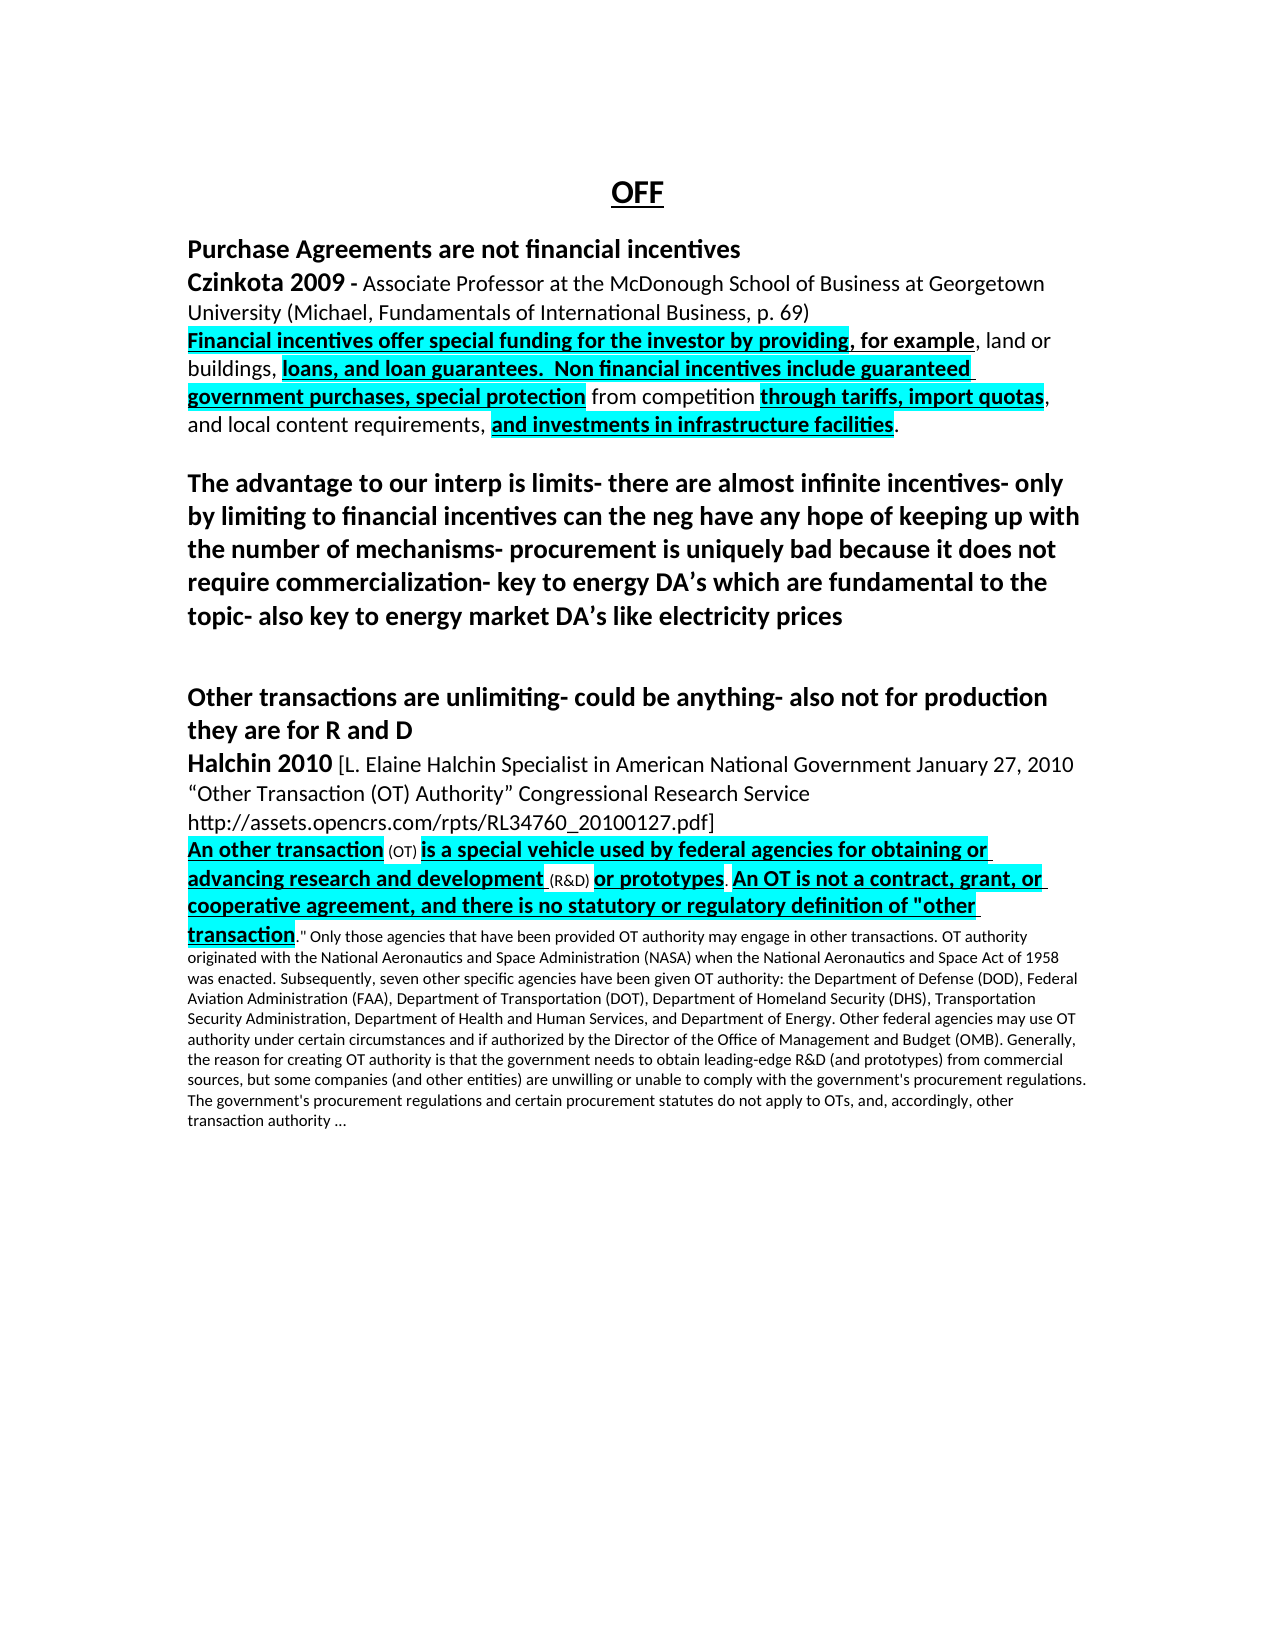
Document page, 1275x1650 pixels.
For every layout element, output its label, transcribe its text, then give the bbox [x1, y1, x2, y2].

text Financial incentives offer special funding for the investor by providing, for example, land or buildings, loans, and loan guarantees. Non financial incentives include guaranteed government purchases, special protection from competition through tariffs, import quotas, and local content requirements, and investments in infrastructure facilities. [187, 326, 1087, 438]
subtitle Other transactions are unlimiting- could be anything- also not for production they are for R and D [187, 681, 1087, 747]
text Czinkota 2009 - Associate Professor at the McDonough School of Business at Georgetown University (Michael, Fundamentals of International Business, p. 69) [187, 265, 1087, 326]
subtitle Purchase Agreements are not financial incentives [187, 232, 1087, 265]
text An other transaction (OT) is a special vehicle used by federal agencies for obtaining or advancing research and development (R&D) or prototypes. An OT is not a contract, grant, or cooperative agreement, and there is no statutory or regulatory definition of "other transaction." Only those agencies that have been provided OT authority may engage in other transactions. OT authority originated with the National Aeronautics and Space Administration (NASA) when the National Aeronautics and Space Act of 1958 was enacted. Subsequently, seven other specific agencies have been given OT authority: the Department of Defense (DOD), Federal Aviation Administration (FAA), Department of Transportation (DOT), Department of Homeland Security (DHS), Transportation Security Administration, Department of Health and Human Services, and Department of Energy. Other federal agencies may use OT authority under certain circumstances and if authorized by the Director of the Office of Management and Budget (OMB). Generally, the reason for creating OT authority is that the government needs to obtain leading-edge R&D (and prototypes) from commercial sources, but some companies (and other entities) are unwilling or unable to comply with the government's procurement regulations. The government's procurement regulations and certain procurement statutes do not apply to OTs, and, accordingly, other transaction authority ... [187, 836, 1087, 1131]
text Halchin 2010 [L. Elaine Halchin Specialist in American National Government January 27, 2010 “Other Transaction (OT) Authority” Congressional Research Service http://assets.opencrs.com/rpts/RL34760_20100127.pdf] [187, 747, 1087, 836]
text The advantage to our interp is limits- there are almost infinite incentives- only by limiting to financial incentives can the neg have any hope of keeping up with the number of mechanisms- procurement is uniquely bad because it does not require commercialization- key to energy DA’s which are fundamental to the topic- also key to energy market DA’s like electricity prices [187, 467, 1087, 632]
subtitle OFF [187, 171, 1087, 212]
